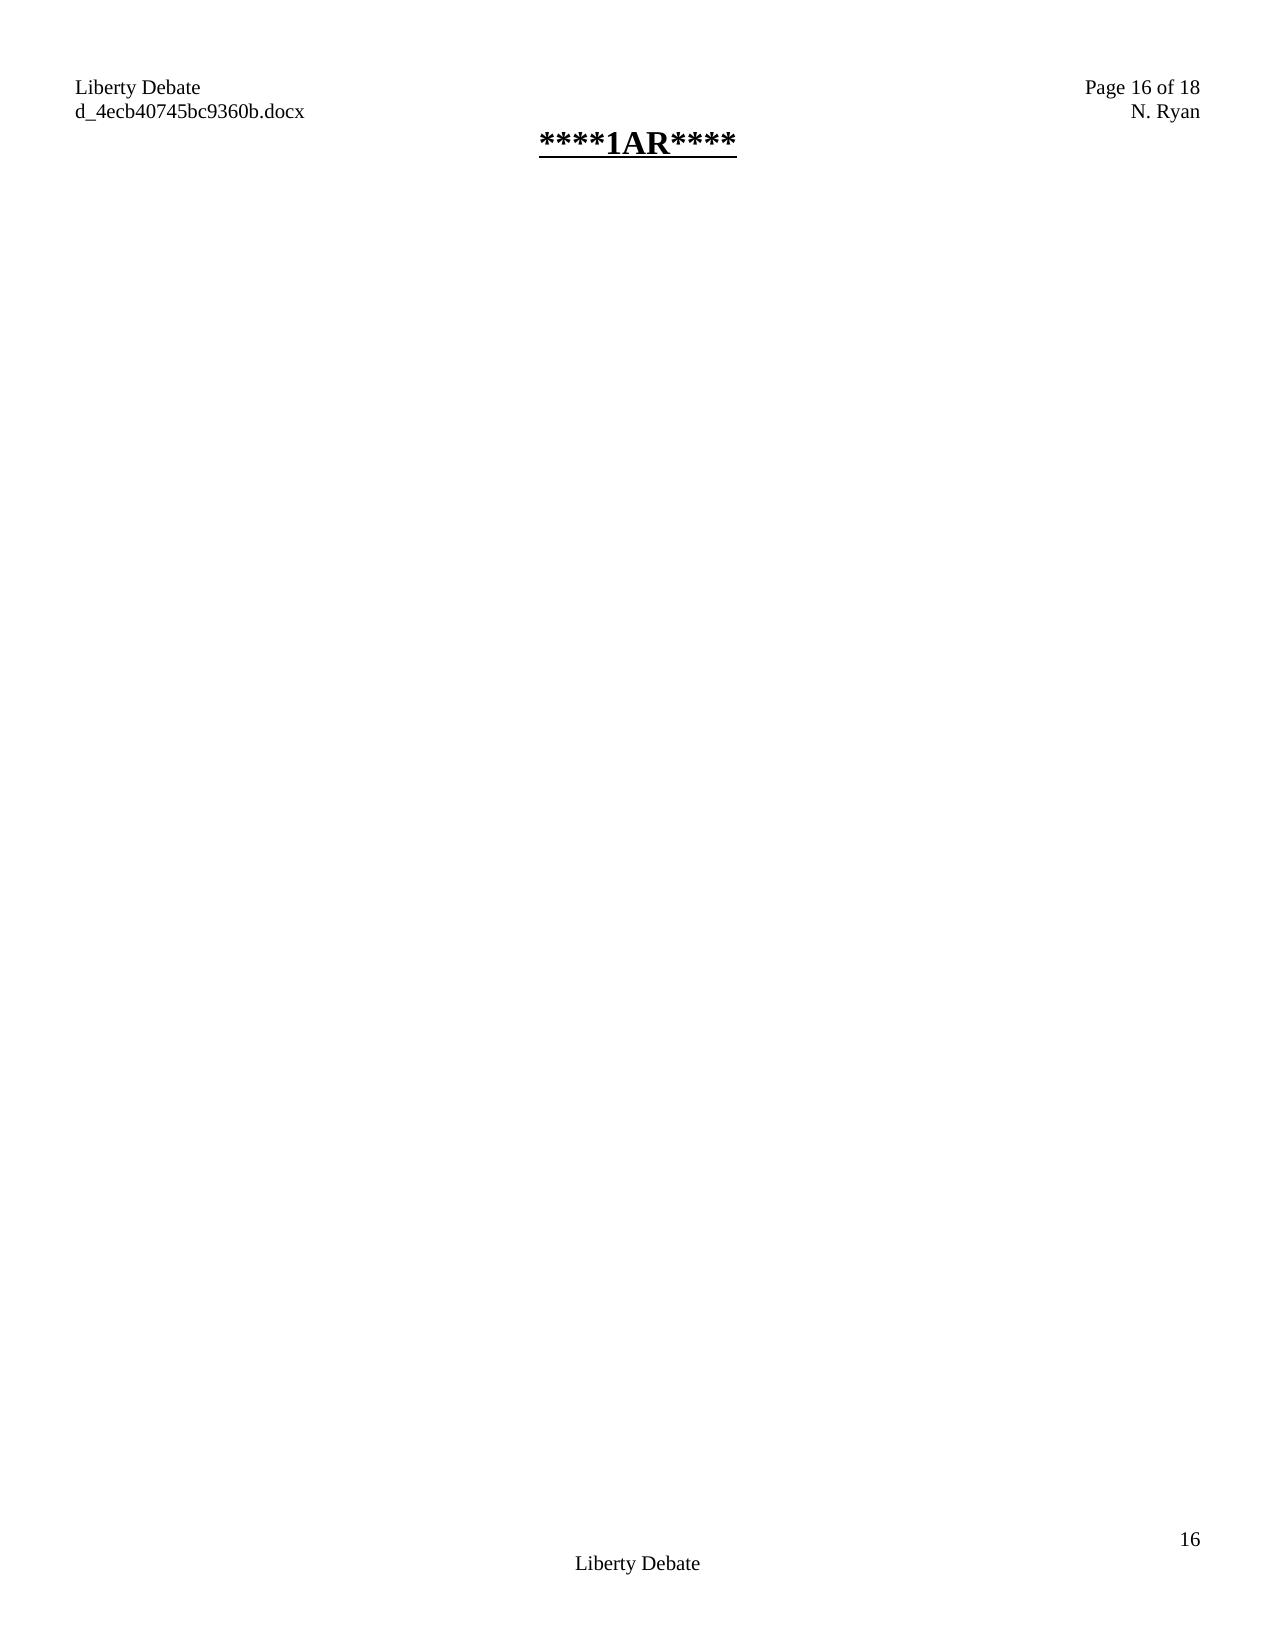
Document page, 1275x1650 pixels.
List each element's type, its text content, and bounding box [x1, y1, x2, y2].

subtitle ****1AR**** [75, 123, 1200, 161]
